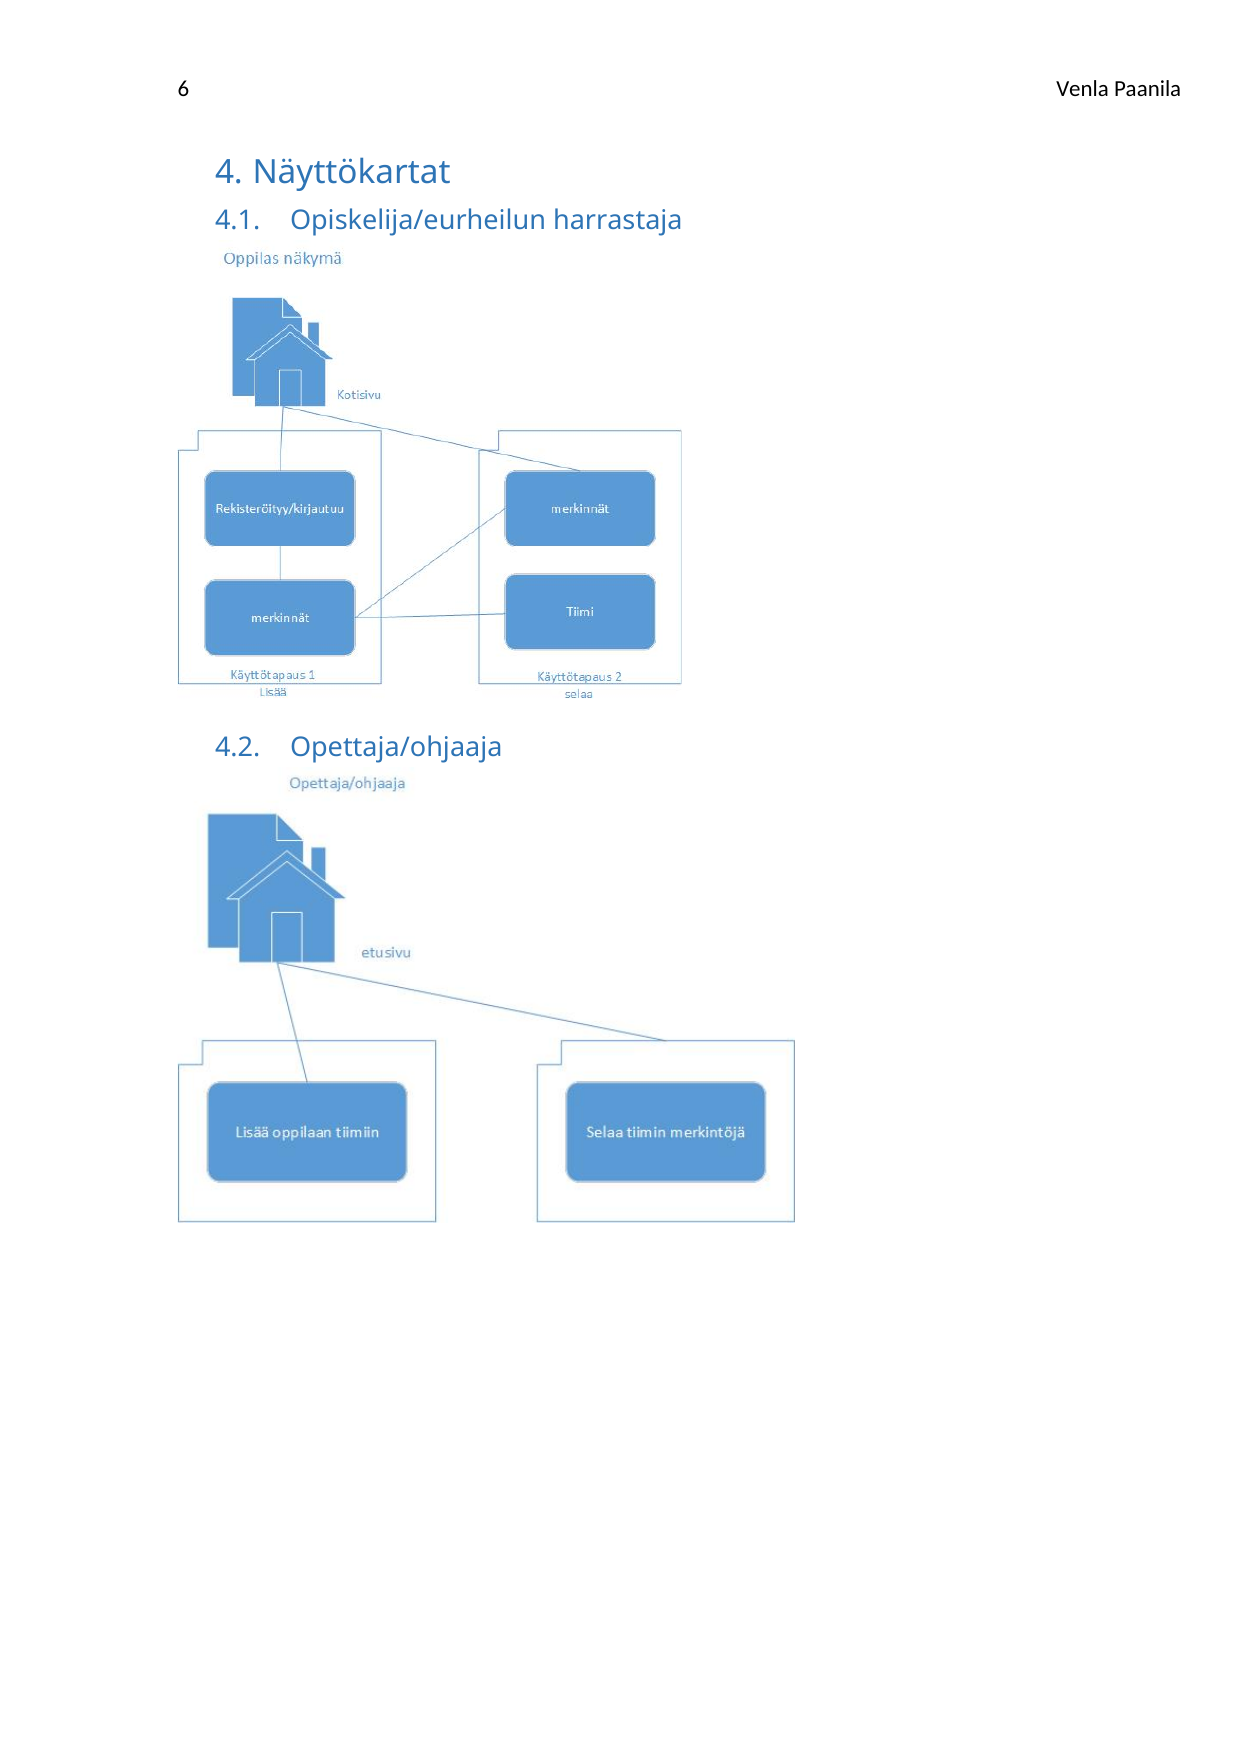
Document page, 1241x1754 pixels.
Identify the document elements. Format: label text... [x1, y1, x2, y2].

subtitle Opettaja/ohjaaja [215, 728, 1122, 764]
subtitle Opiskelija/eurheilun harrastaja [215, 201, 1122, 238]
picture [177, 767, 795, 1223]
subtitle Näyttökartat [215, 148, 1122, 193]
picture [177, 240, 682, 709]
